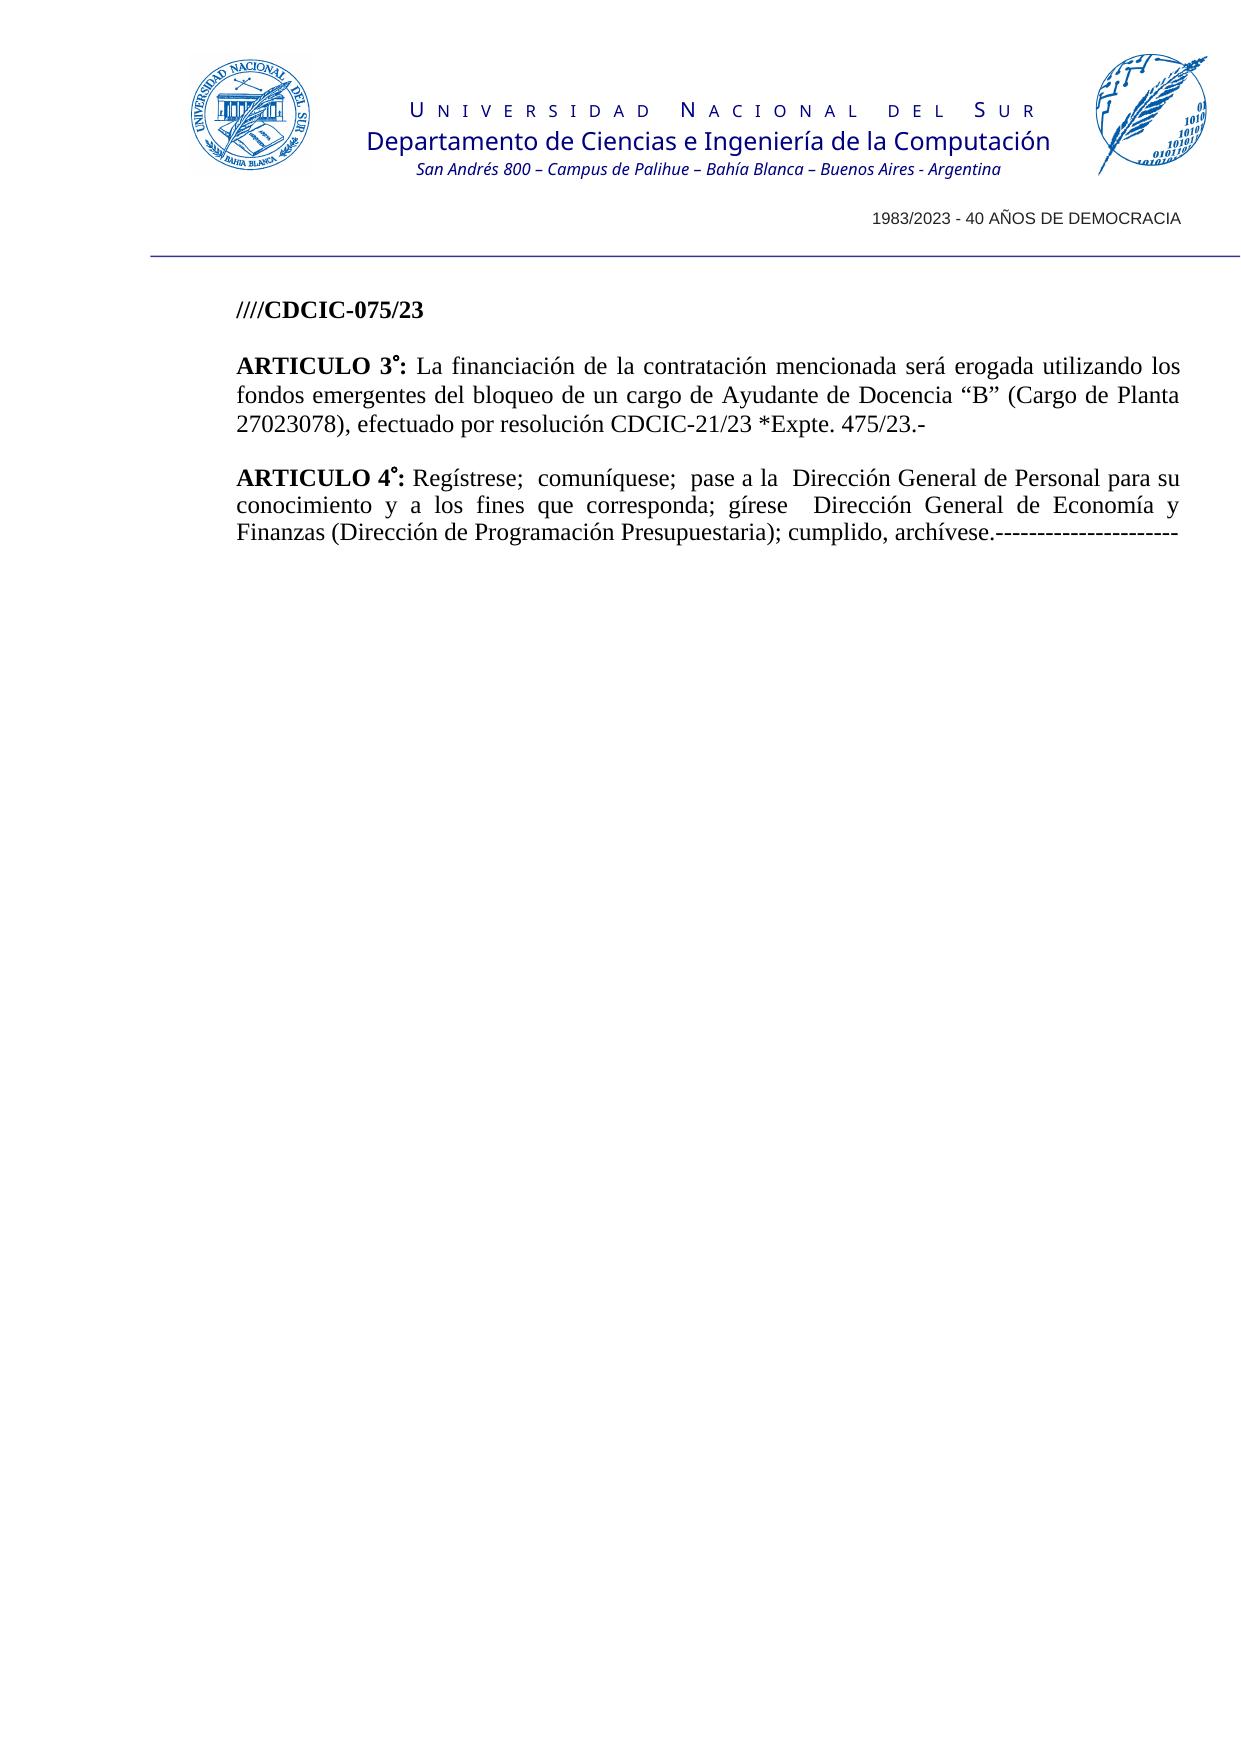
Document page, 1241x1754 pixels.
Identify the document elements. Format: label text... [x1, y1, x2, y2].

picture [1095, 53, 1209, 176]
picture [187, 53, 315, 174]
text ////CDCIC-075/23 [236, 295, 1181, 324]
text ARTICULO 3: La financiación de la contratación mencionada será erogada utilizando los fondos emergentes del bloqueo de un cargo de Ayudante de Docencia “B” (Cargo de Planta 27023078), efectuado por resolución CDCIC-21/23 *Expte. 475/23.- [236, 351, 1181, 437]
text ARTICULO 4: Regístrese; comuníquese; pase a la Dirección General de Personal para su conocimiento y a los fines que corresponda; gírese Dirección General de Economía y Finanzas (Dirección de Programación Presupuestaria); cumplido, archívese.---------------------- [236, 464, 1181, 546]
